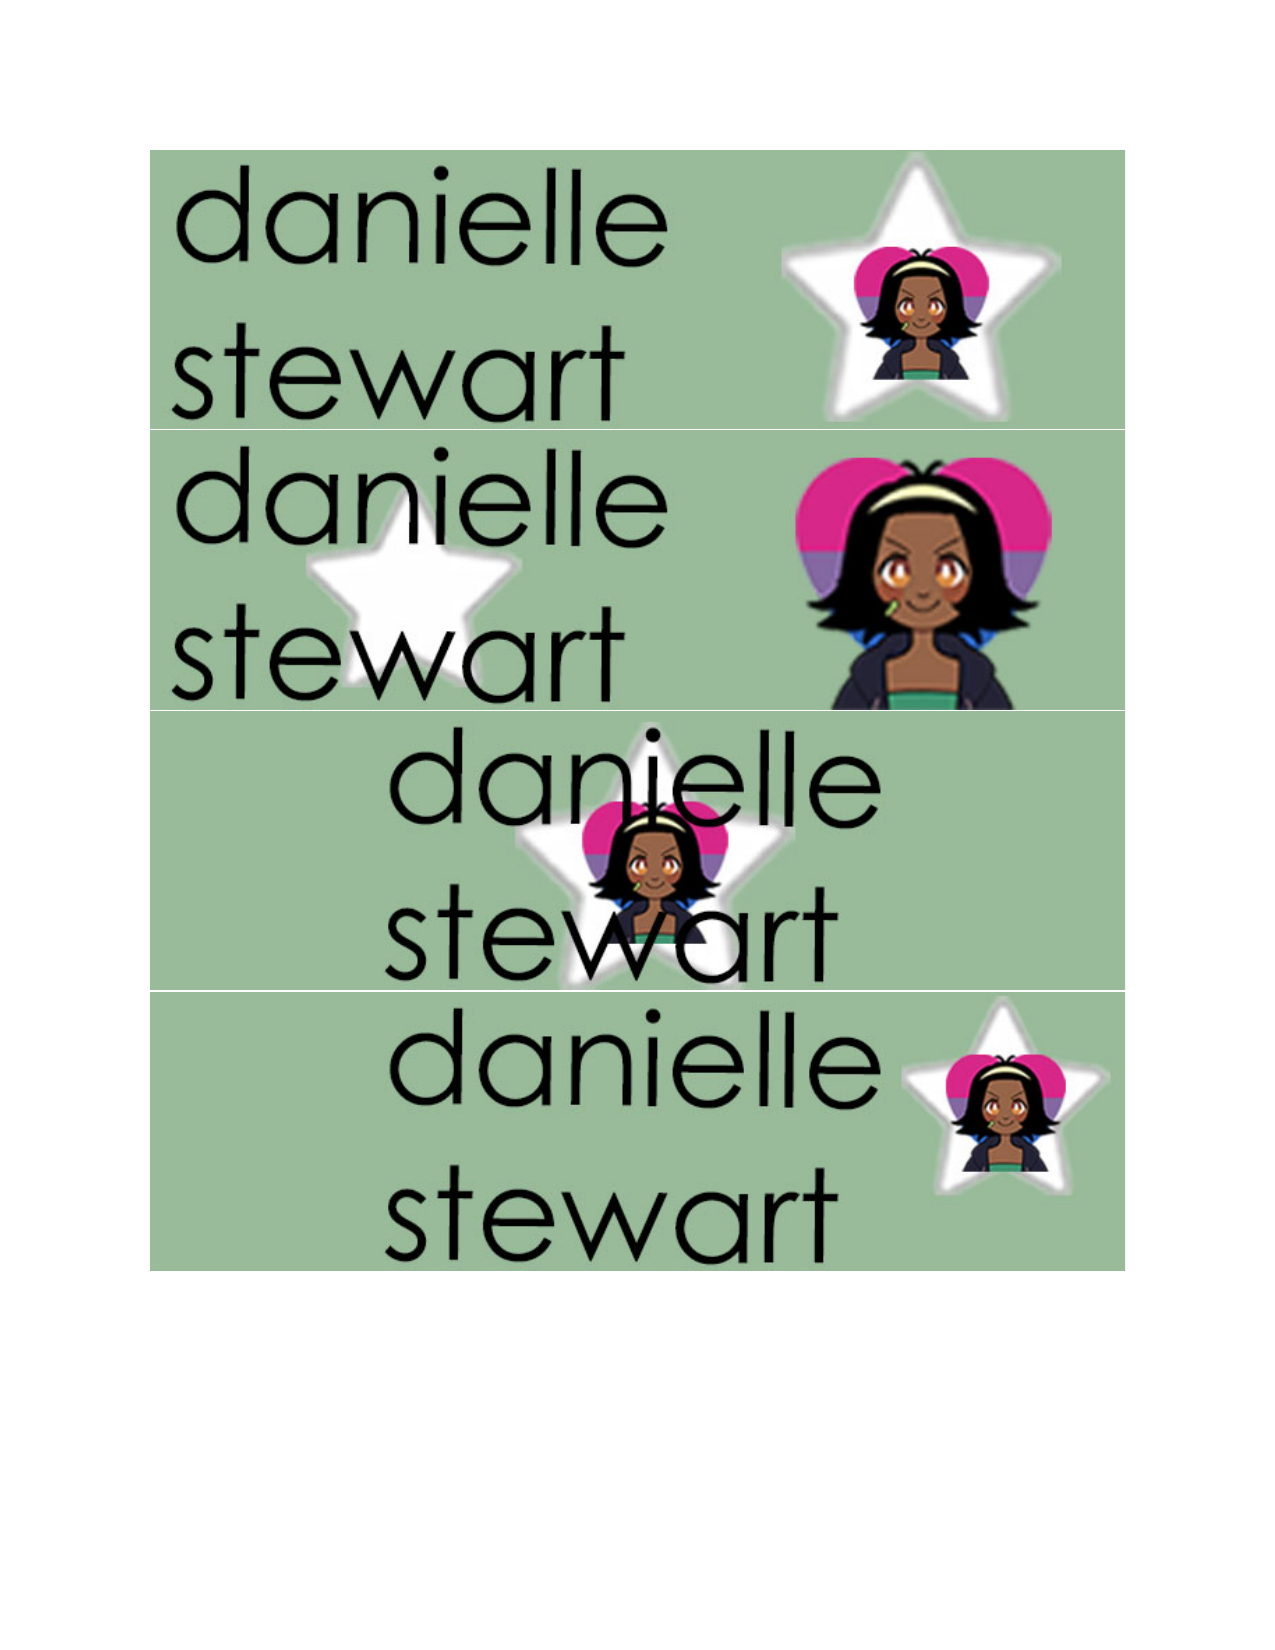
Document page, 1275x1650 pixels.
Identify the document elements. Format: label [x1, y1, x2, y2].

picture [150, 711, 1125, 990]
picture [150, 430, 1125, 710]
picture [150, 992, 1125, 1271]
picture [150, 150, 1125, 429]
